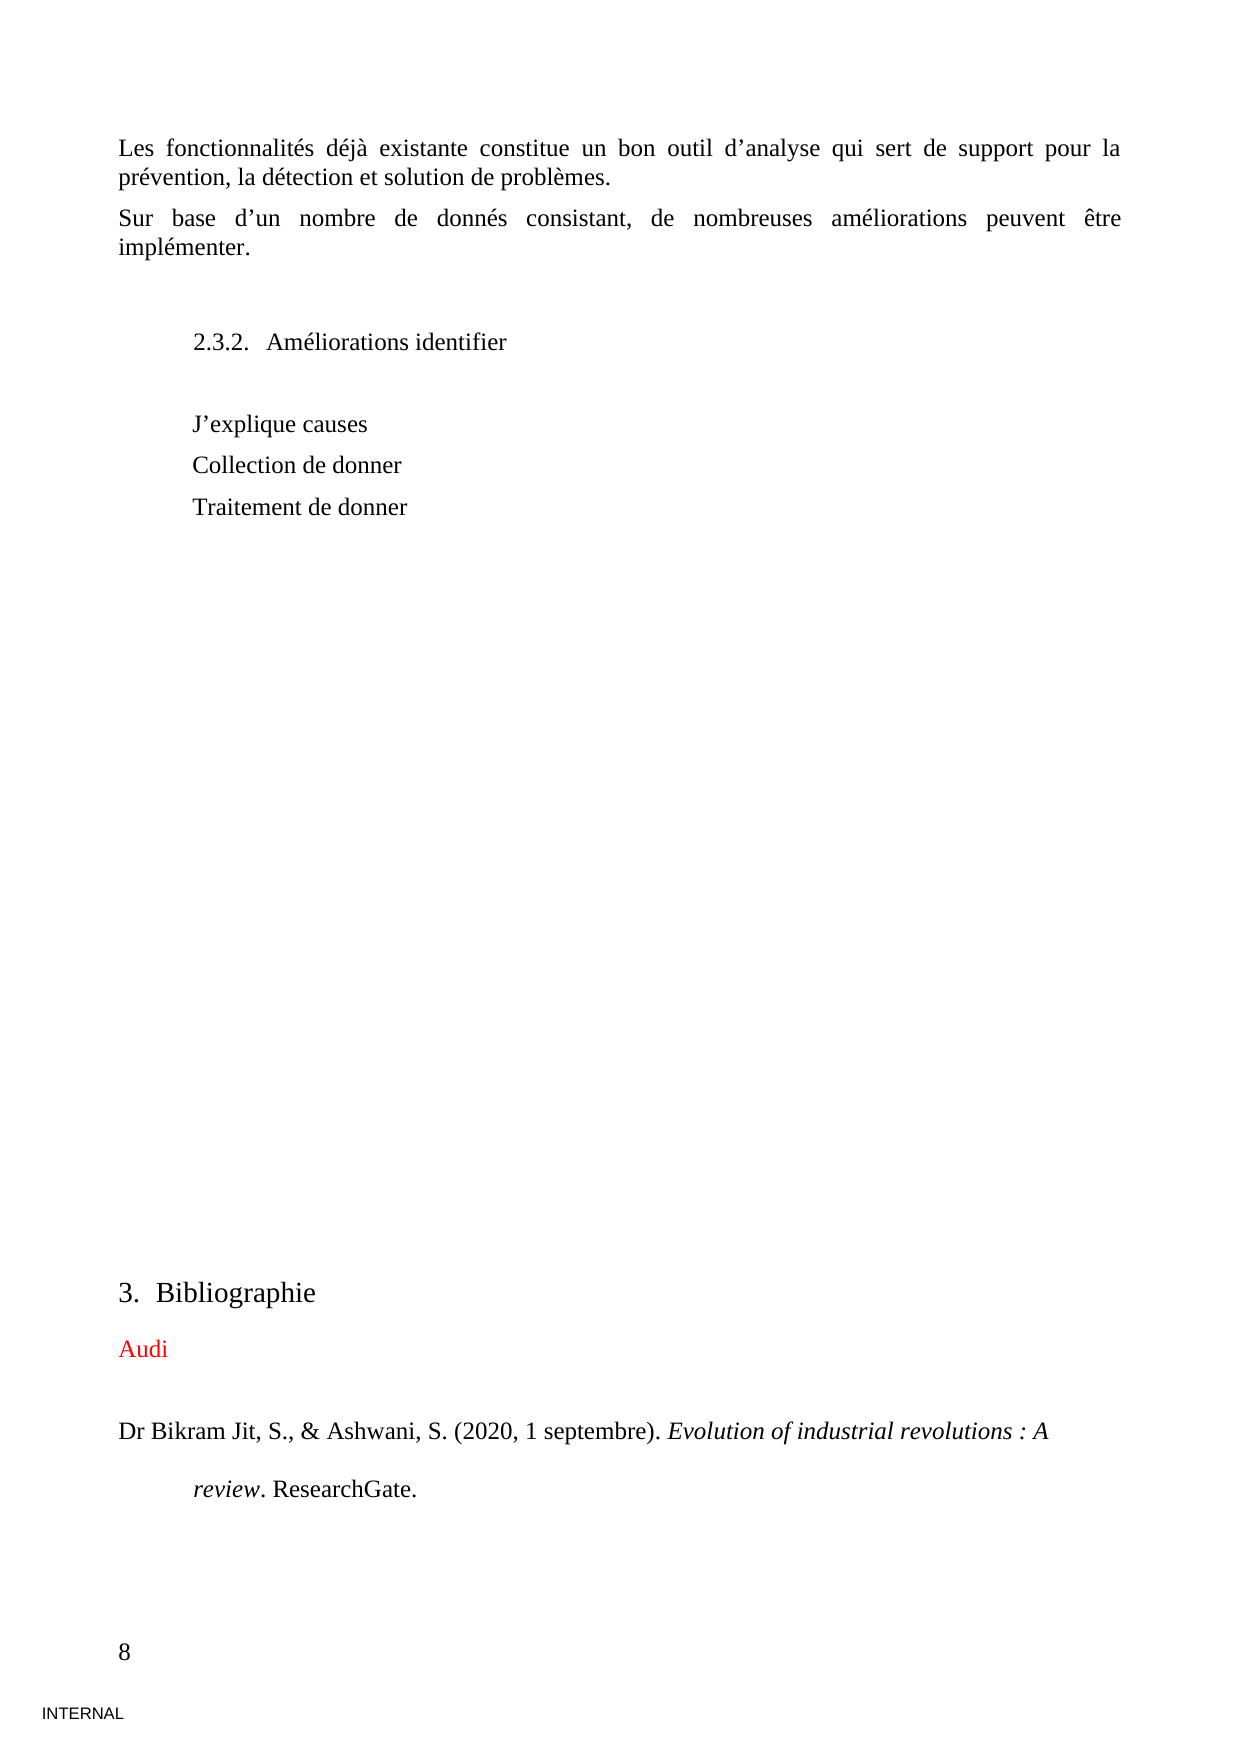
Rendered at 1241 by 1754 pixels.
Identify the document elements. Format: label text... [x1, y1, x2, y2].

text Les fonctionnalités déjà existante constitue un bon outil d’analyse qui sert de support pour la prévention, la détection et solution de problèmes. [118, 133, 1123, 190]
text Collection de donner [192, 450, 1123, 479]
text J’explique causes [192, 409, 1123, 438]
subtitle Améliorations identifier [193, 327, 1123, 355]
text Traitement de donner [192, 492, 1123, 520]
text Sur base d’un nombre de donnés consistant, de nombreuses améliorations peuvent être implémenter. [118, 203, 1123, 260]
text Audi [118, 1334, 1123, 1363]
subtitle Bibliographie [118, 1275, 1123, 1309]
